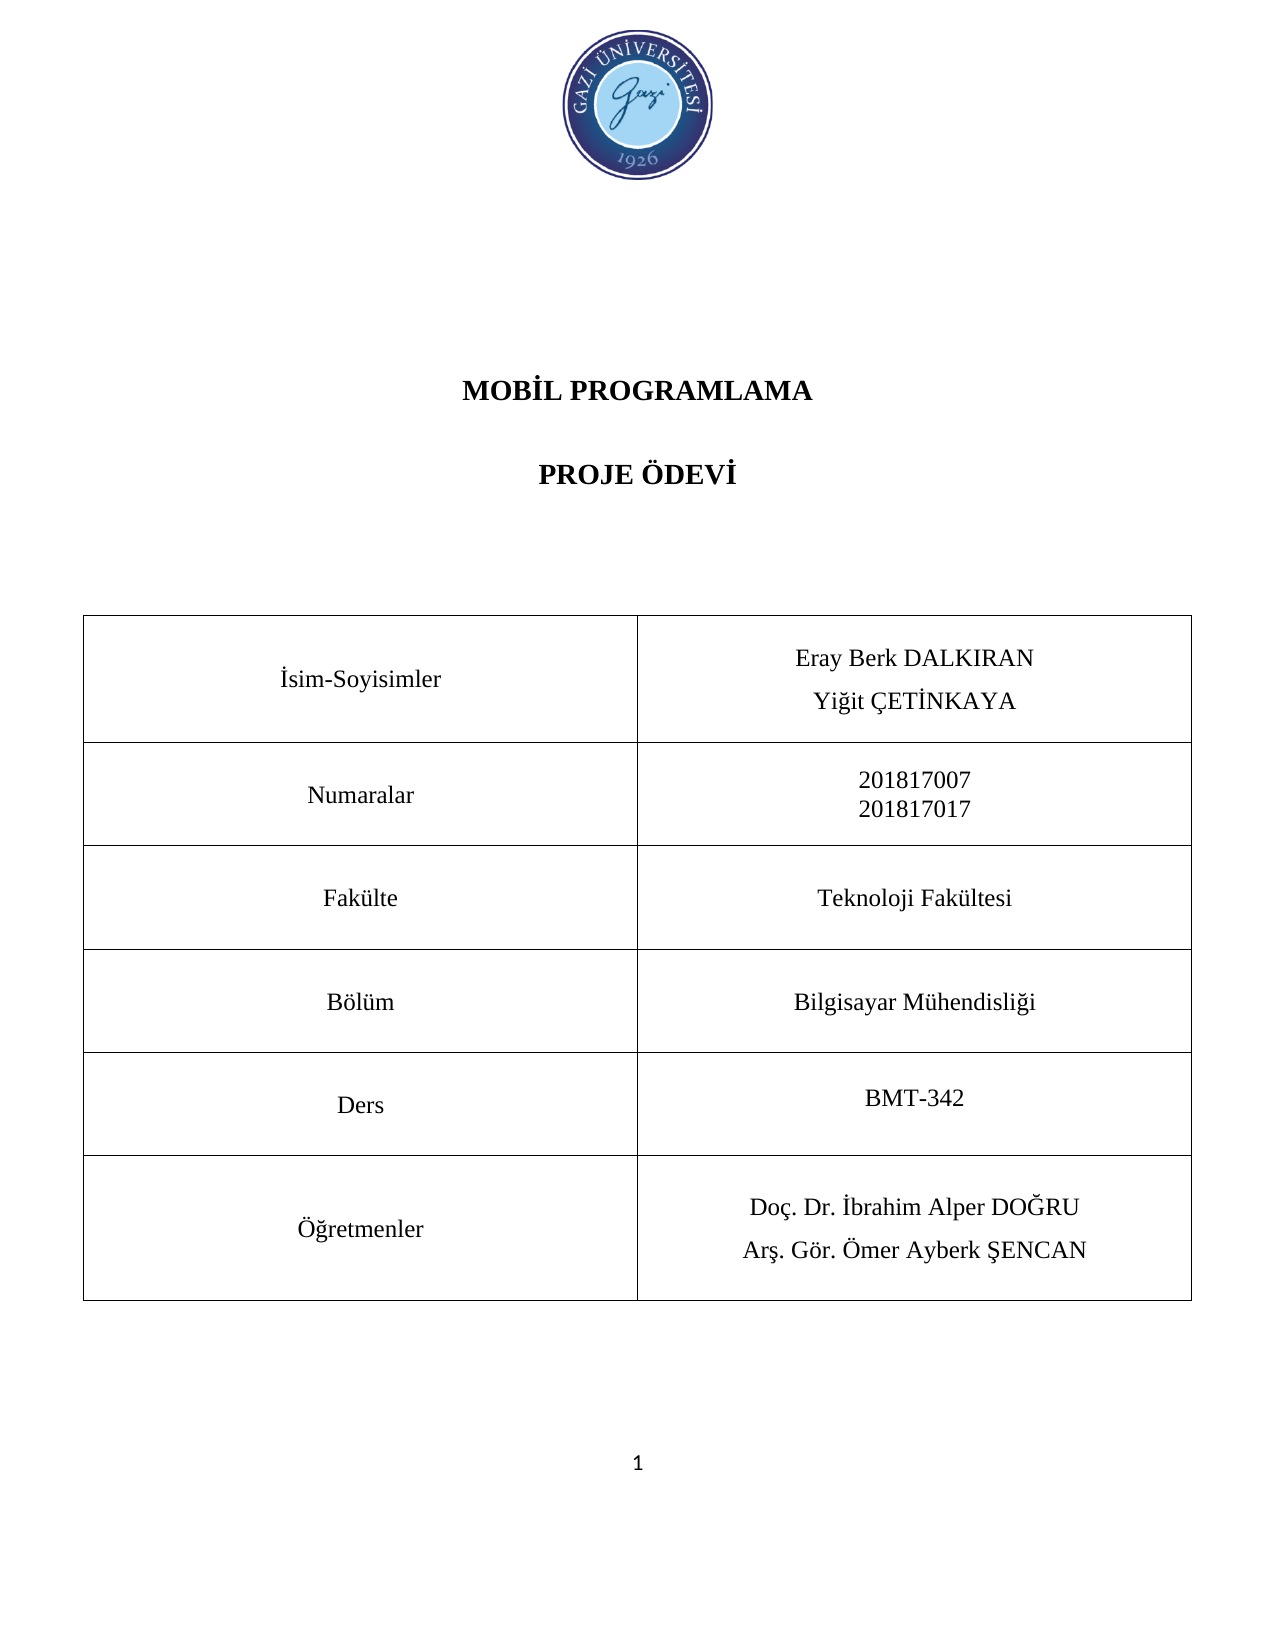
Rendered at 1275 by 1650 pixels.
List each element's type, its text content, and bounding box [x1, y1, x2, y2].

table_cell Ders [84, 1053, 637, 1155]
text PROJE ÖDEVİ [30, 457, 1245, 490]
table_cell Doç. Dr. İbrahim Alper DOĞRU Arş. Gör. Ömer Ayberk ŞENCAN [638, 1156, 1191, 1300]
picture [562, 30, 713, 180]
table_cell Bölüm [84, 950, 637, 1052]
table_cell Teknoloji Fakültesi [638, 846, 1191, 949]
table_cell Fakülte [84, 846, 637, 949]
table_cell Numaralar [84, 743, 637, 845]
table_header Eray Berk DALKIRAN Yiğit ÇETİNKAYA [638, 616, 1191, 742]
table_cell BMT-342 [638, 1053, 1191, 1155]
table_cell Bilgisayar Mühendisliği [638, 950, 1191, 1052]
table_header İsim-Soyisimler [84, 616, 637, 742]
text MOBİL PROGRAMLAMA [30, 373, 1245, 407]
table_cell 201817007 201817017 [638, 743, 1191, 845]
table_cell Öğretmenler [84, 1156, 637, 1300]
